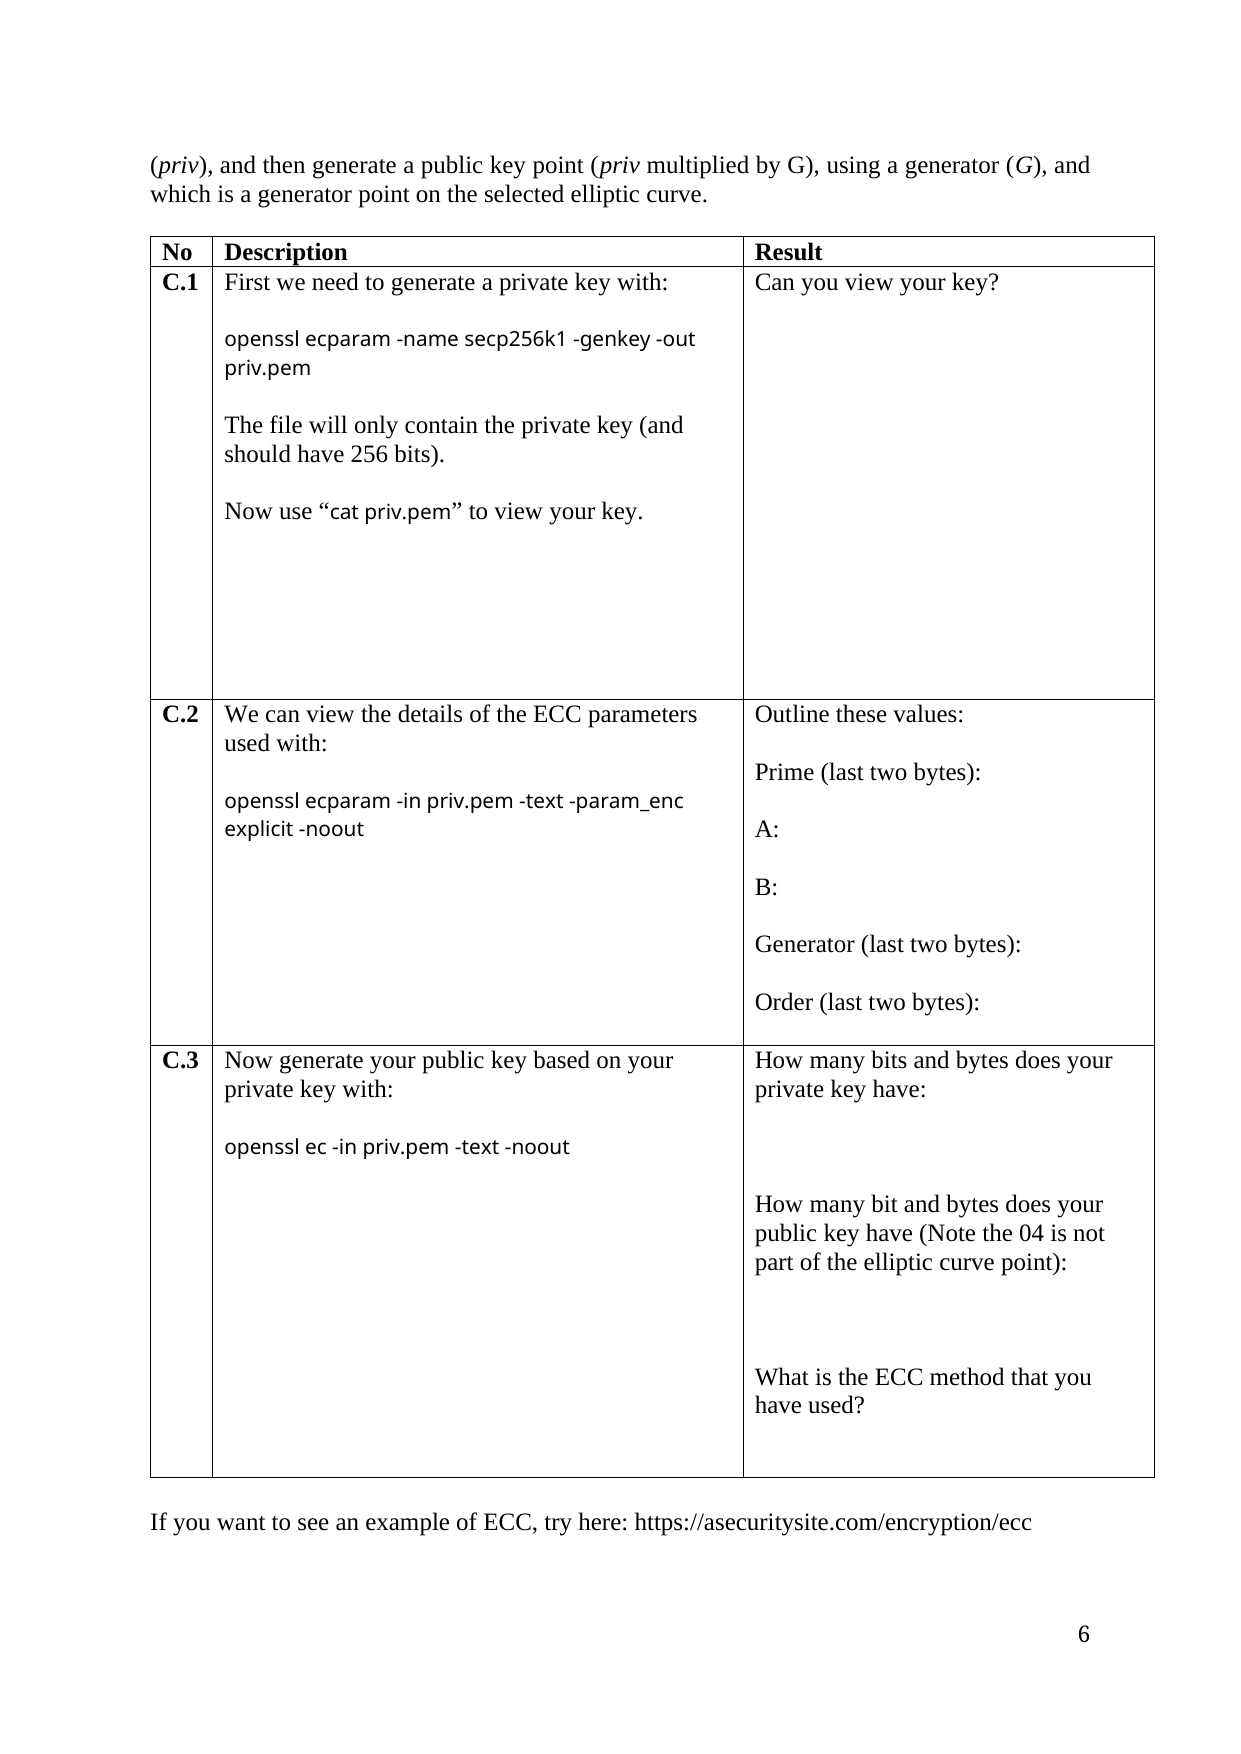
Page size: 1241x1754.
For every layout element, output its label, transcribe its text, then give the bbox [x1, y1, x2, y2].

table_cell C.2 [151, 700, 212, 1044]
table_header Result [744, 237, 1154, 266]
text If you want to see an example of ECC, try here: https://asecuritysite.com/encryption/ecc [150, 1507, 1090, 1535]
table_cell First we need to generate a private key with: openssl ecparam -name secp256k1 -genkey -out priv.pem The file will only contain the private key (and should have 256 bits). Now use “cat priv.pem” to view your key. [213, 267, 743, 698]
table_cell Outline these values: Prime (last two bytes): A: B: Generator (last two bytes): Order (last two bytes): [744, 700, 1154, 1044]
table_cell Now generate your public key based on your private key with: openssl ec -in priv.pem -text -noout [213, 1046, 743, 1477]
table_cell C.1 [151, 267, 212, 698]
table_cell We can view the details of the ECC parameters used with: openssl ecparam -in priv.pem -text -param_enc explicit -noout [213, 700, 743, 1044]
table_cell C.3 [151, 1046, 212, 1477]
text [150, 150, 1090, 207]
table_cell Can you view your key? [744, 267, 1154, 698]
table_cell How many bits and bytes does your private key have: How many bit and bytes does your public key have (Note the 04 is not part of the elliptic curve point): What is the ECC method that you have used? [744, 1046, 1154, 1477]
table_header No [151, 237, 212, 266]
table_header Description [213, 237, 743, 266]
